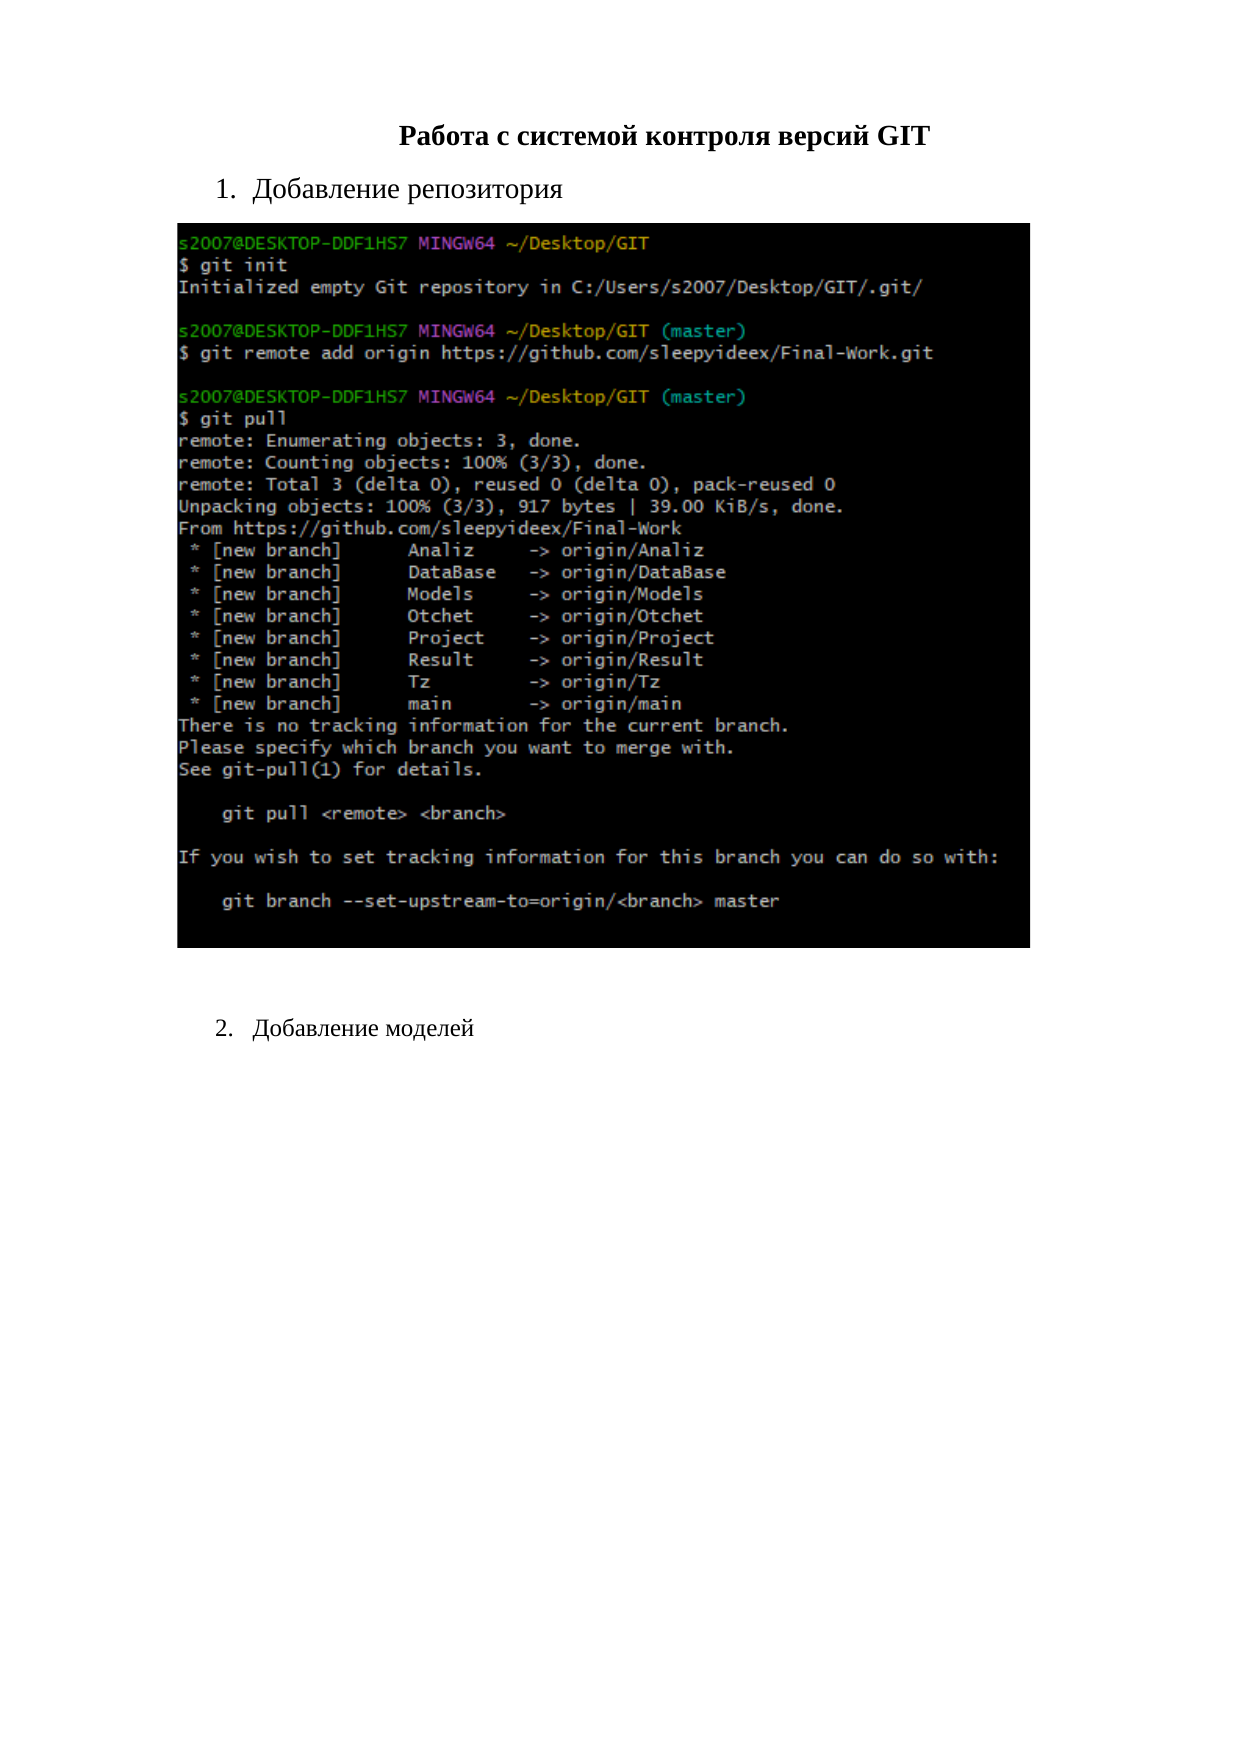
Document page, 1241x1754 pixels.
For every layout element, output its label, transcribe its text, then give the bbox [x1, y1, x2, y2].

text Работа с системой контроля версий GIT [177, 118, 1152, 152]
picture [177, 223, 1031, 948]
list Добавление моделей [215, 1013, 1152, 1042]
list Добавление репозитория [215, 171, 1152, 204]
